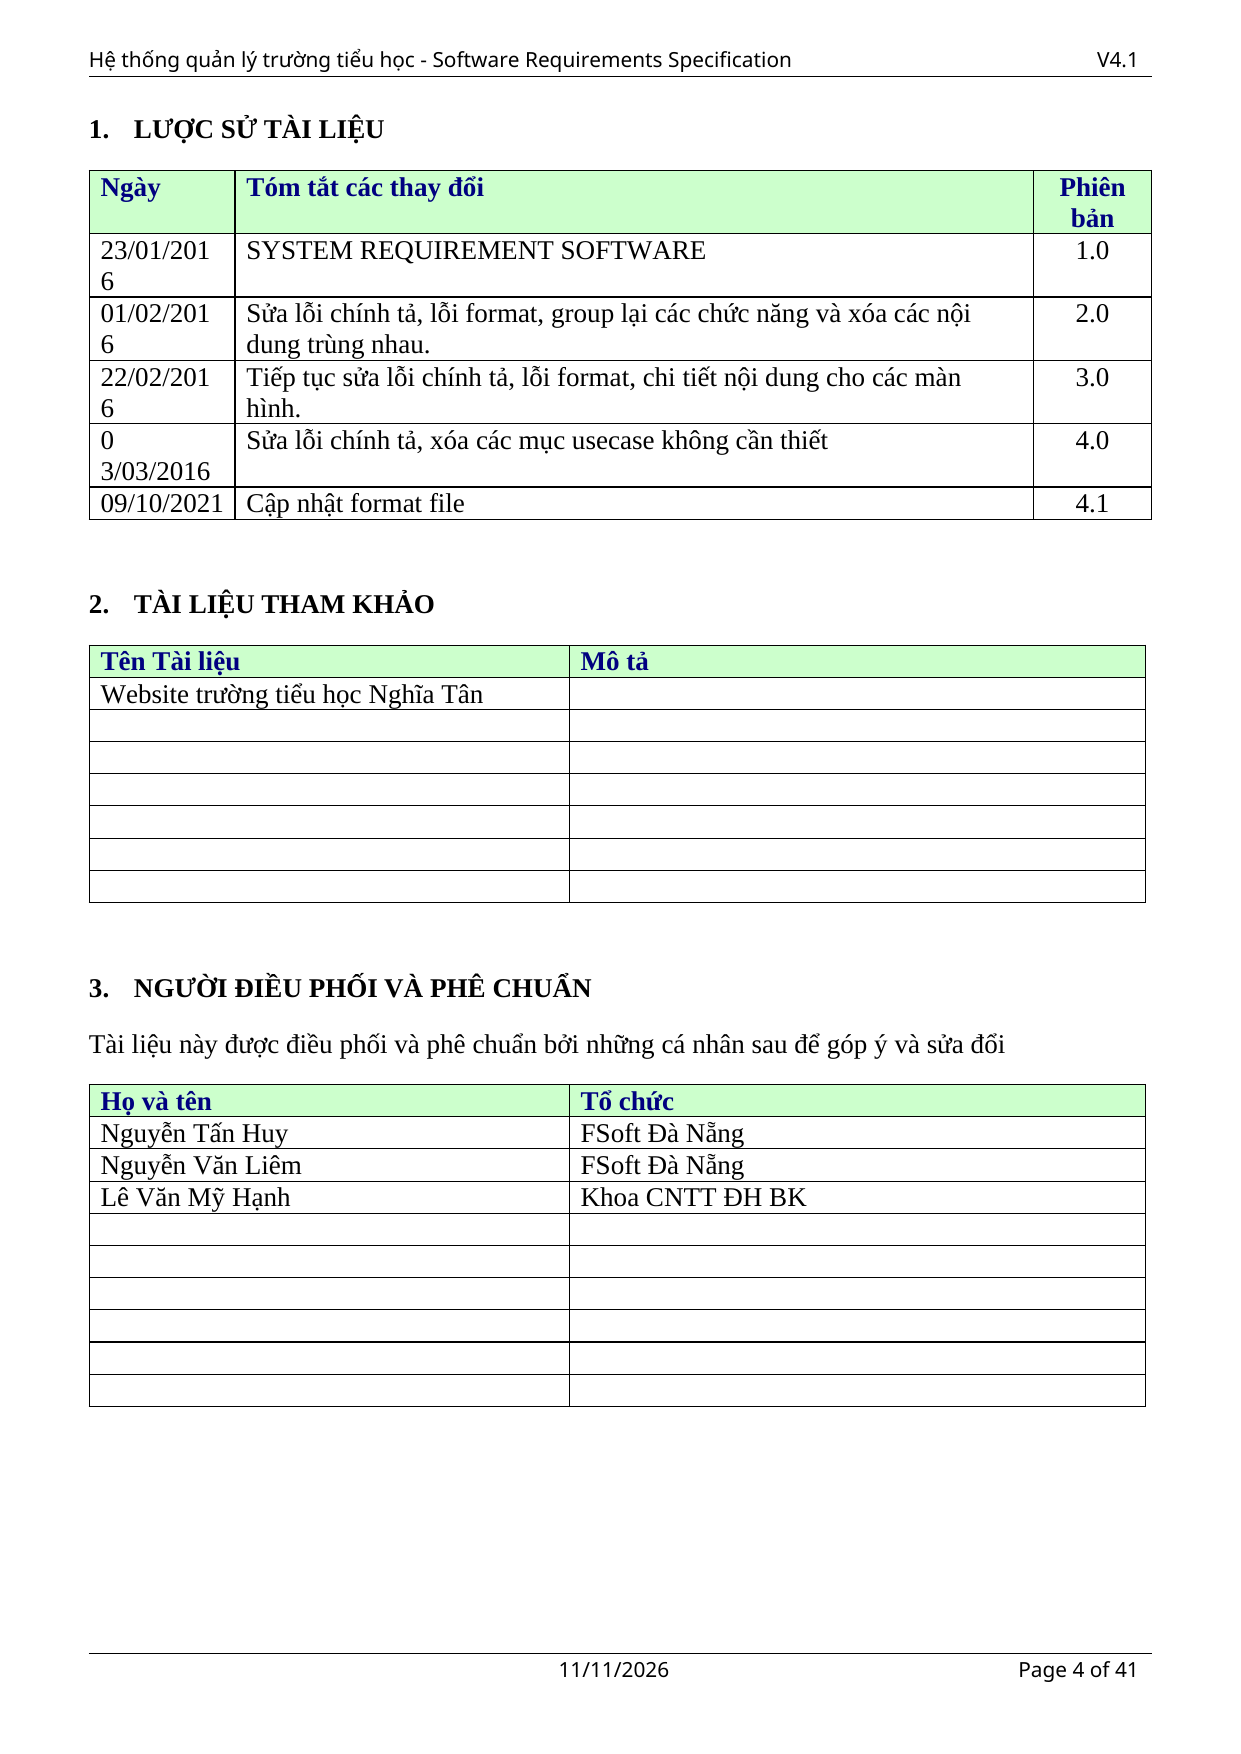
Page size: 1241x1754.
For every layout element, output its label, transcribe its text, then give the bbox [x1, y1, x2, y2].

table_header Phiên bản [1034, 171, 1151, 233]
table_cell 22/02/2016 [90, 361, 234, 423]
table_cell Cập nhật format file [236, 488, 1033, 519]
table_cell [570, 1246, 1145, 1277]
table_cell Nguyễn Tấn Huy [90, 1117, 569, 1148]
subtitle LƯỢC SỬ TÀI LIỆU [89, 114, 1152, 145]
table_cell [570, 871, 1145, 902]
table_cell 2.0 [1034, 298, 1151, 360]
table_cell [570, 1214, 1145, 1245]
table_cell [570, 806, 1145, 838]
table_cell [570, 1343, 1145, 1374]
table_cell Lê Văn Mỹ Hạnh [90, 1182, 569, 1213]
table_cell Sửa lỗi chính tả, lỗi format, group lại các chức năng và xóa các nội dung trùng nhau. [236, 298, 1033, 360]
table_cell 1.0 [1034, 234, 1151, 296]
table_cell 09/10/2021 [90, 488, 234, 519]
table_cell [570, 1375, 1145, 1406]
table_cell 03/03/2016 [90, 424, 234, 486]
table_cell 3.0 [1034, 361, 1151, 423]
table_cell [90, 1278, 569, 1309]
table_cell 4.1 [1034, 488, 1151, 519]
table_cell [570, 710, 1145, 741]
table_cell [90, 774, 569, 805]
table_cell FSoft Đà Nẵng [570, 1149, 1145, 1181]
table_cell [90, 742, 569, 773]
table_header Tóm tắt các thay đổi [236, 171, 1033, 233]
table_cell [90, 1310, 569, 1341]
table_cell [90, 839, 569, 870]
table_header Tổ chức [570, 1085, 1145, 1116]
table_cell [90, 806, 569, 838]
table_header Tên Tài liệu [90, 646, 569, 677]
table_cell [90, 1246, 569, 1277]
table_cell [90, 1375, 569, 1406]
table_cell [570, 1310, 1145, 1341]
table_cell Website trường tiểu học Nghĩa Tân [90, 678, 569, 709]
subtitle TÀI LIỆU THAM KHẢO [89, 588, 1152, 619]
table_cell 23/01/2016 [90, 234, 234, 296]
table_cell Khoa CNTT ĐH BK [570, 1182, 1145, 1213]
table_cell 01/02/2016 [90, 298, 234, 360]
table_cell [570, 678, 1145, 709]
table_header Họ và tên [90, 1085, 569, 1116]
table_header Ngày [90, 171, 234, 233]
table_cell [90, 1343, 569, 1374]
table_cell [90, 710, 569, 741]
table_cell [570, 774, 1145, 805]
table_cell 4.0 [1034, 424, 1151, 486]
table_cell Tiếp tục sửa lỗi chính tả, lỗi format, chi tiết nội dung cho các màn hình. [236, 361, 1033, 423]
text Tài liệu này được điều phối và phê chuẩn bởi những cá nhân sau để góp ý và sửa đổi [89, 1028, 1152, 1059]
table_cell [90, 1214, 569, 1245]
table_cell [570, 1278, 1145, 1309]
table_cell [570, 742, 1145, 773]
table_cell Sửa lỗi chính tả, xóa các mục usecase không cần thiết [236, 424, 1033, 486]
table_cell [90, 871, 569, 902]
table_cell FSoft Đà Nẵng [570, 1117, 1145, 1148]
table_header Mô tả [570, 646, 1145, 677]
subtitle NGƯỜI ĐIỀU PHỐI VÀ PHÊ CHUẨN [89, 972, 1152, 1003]
table_cell Nguyễn Văn Liêm [90, 1149, 569, 1181]
table_cell [570, 839, 1145, 870]
table_cell SYSTEM REQUIREMENT SOFTWARE [236, 234, 1033, 296]
